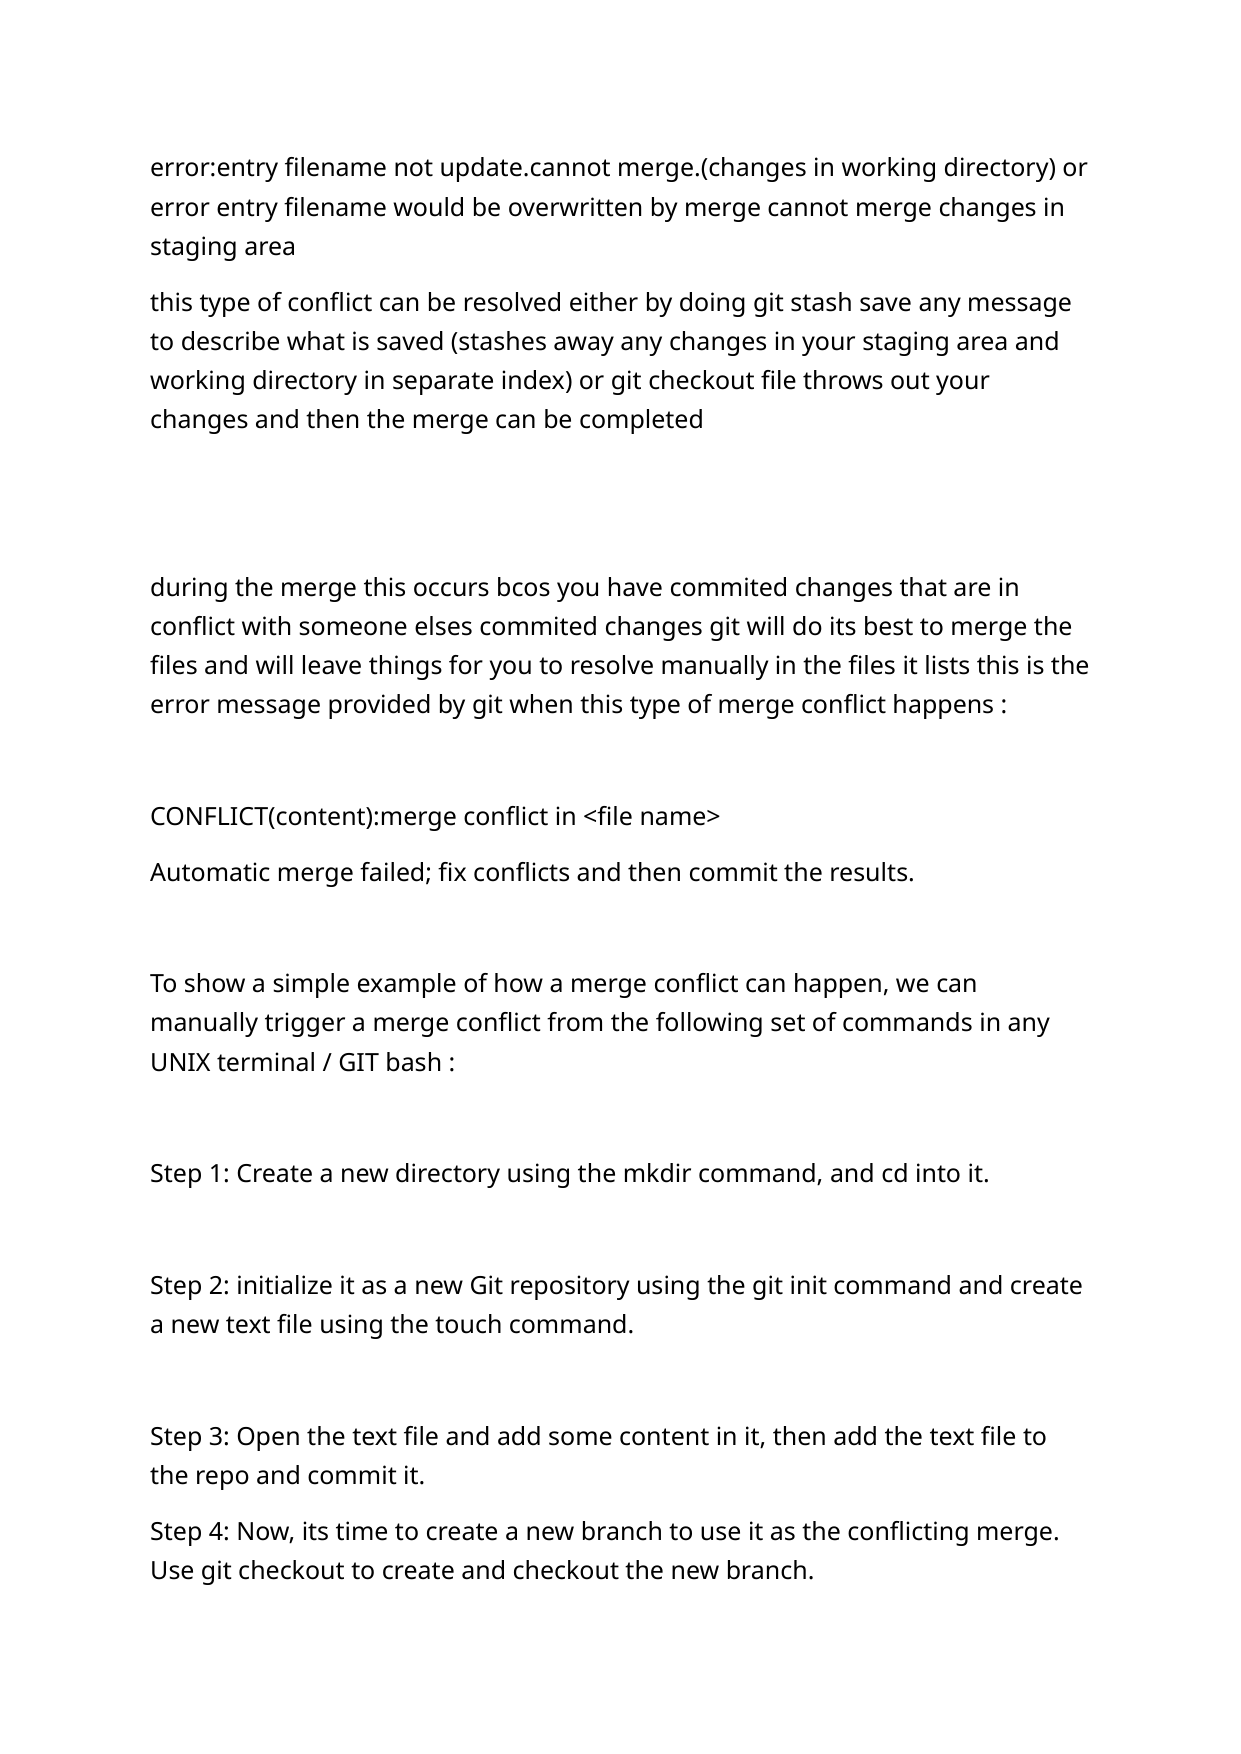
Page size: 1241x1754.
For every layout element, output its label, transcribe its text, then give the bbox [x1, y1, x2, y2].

text this type of conflict can be resolved either by doing git stash save any message to describe what is saved (stashes away any changes in your staging area and working directory in separate index) or git checkout file throws out your changes and then the merge can be completed [150, 284, 1090, 436]
text Step 1: Create a new directory using the mkdir command, and cd into it. [150, 1156, 1090, 1190]
text CONFLICT(content):merge conflict in <file name> [150, 798, 1090, 832]
text Step 4: Now, its time to create a new branch to use it as the conflicting merge. Use git checkout to create and checkout the new branch. [150, 1513, 1090, 1587]
text To show a simple example of how a merge conflict can happen, we can manually trigger a merge conflict from the following set of commands in any UNIX terminal / GIT bash : [150, 966, 1090, 1078]
text Automatic merge failed; fix conflicts and then commit the results. [150, 854, 1090, 888]
text error:entry filename not update.cannot merge.(changes in working directory) or error entry filename would be overwritten by merge cannot merge changes in staging area [150, 150, 1090, 262]
text Step 3: Open the text file and add some content in it, then add the text file to the repo and commit it. [150, 1418, 1090, 1492]
text during the merge this occurs bcos you have commited changes that are in conflict with someone elses commited changes git will do its best to merge the files and will leave things for you to resolve manually in the files it lists this is the error message provided by git when this type of merge conflict happens : [150, 569, 1090, 721]
text Step 2: initialize it as a new Git repository using the git init command and create a new text file using the touch command. [150, 1267, 1090, 1341]
